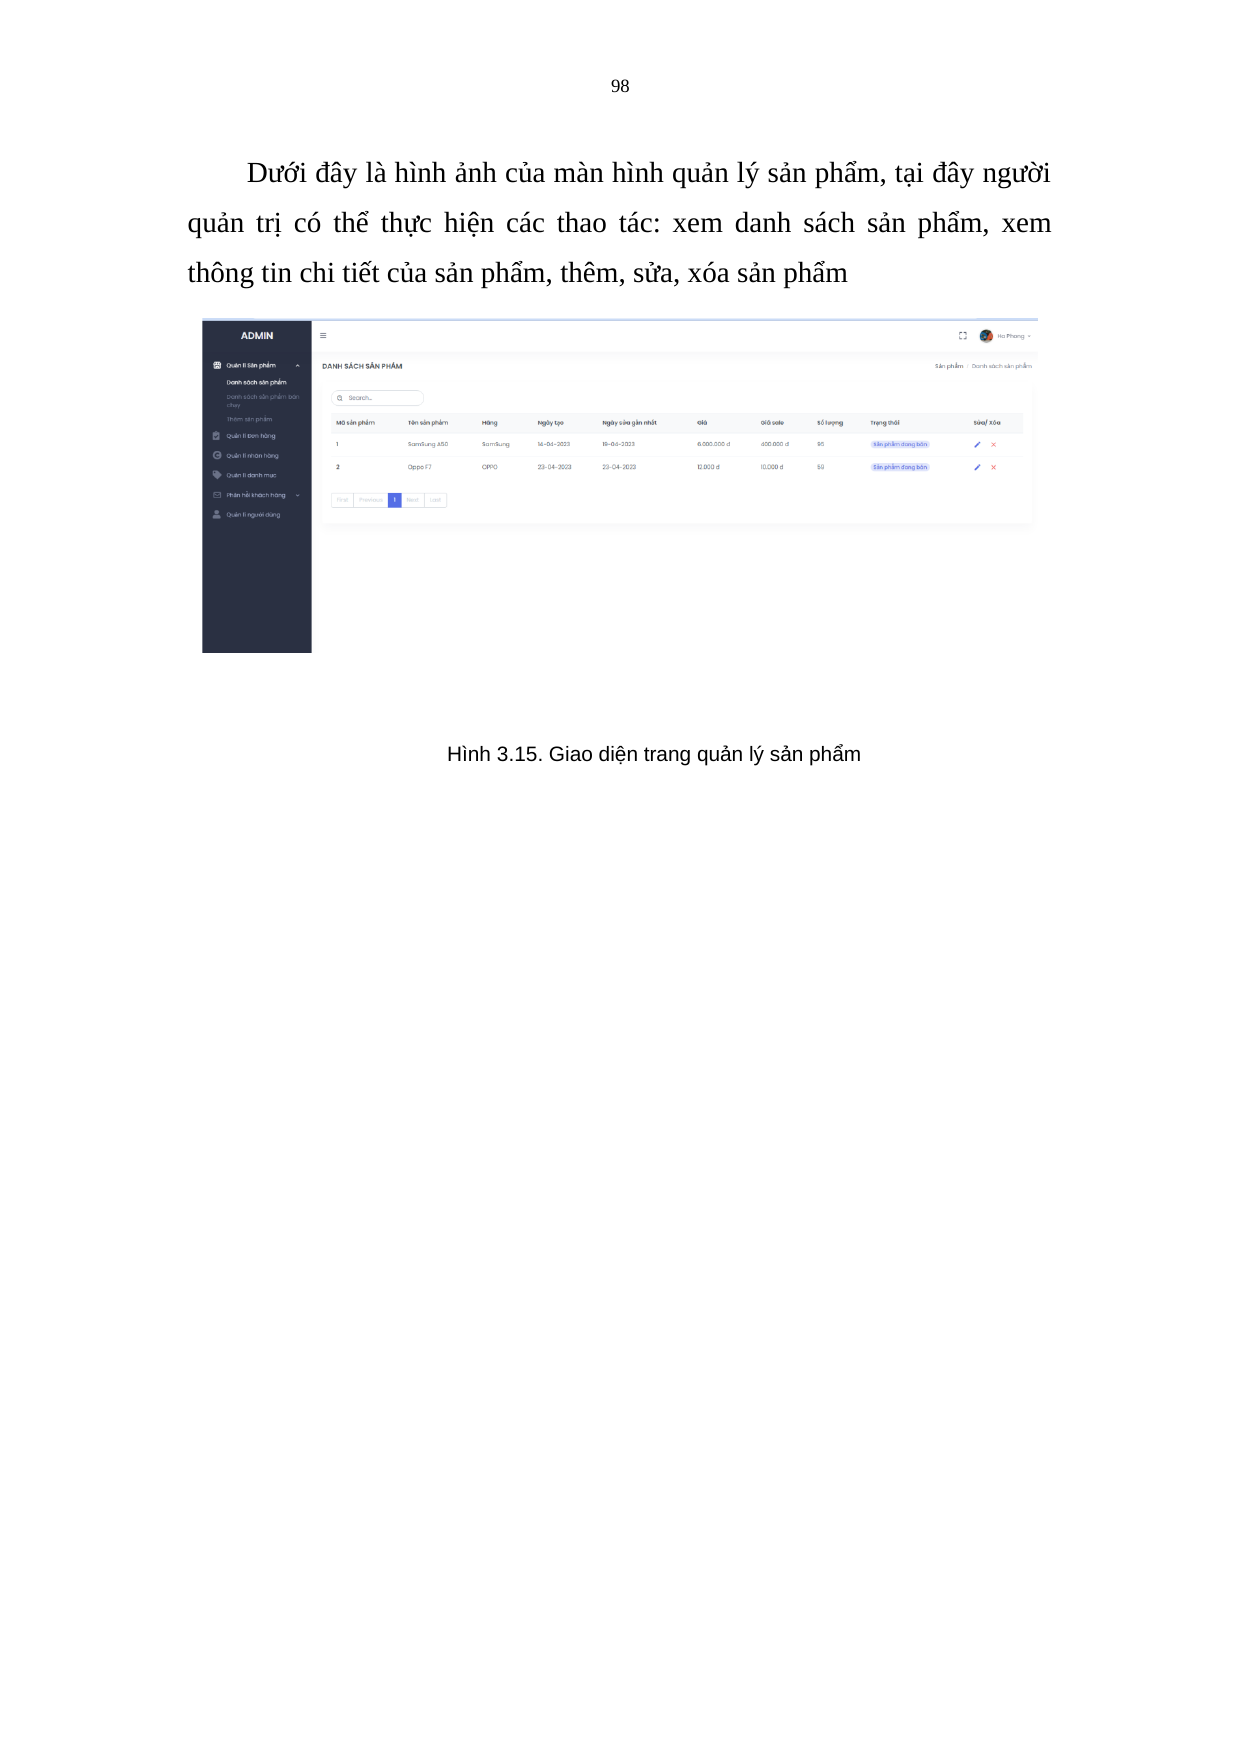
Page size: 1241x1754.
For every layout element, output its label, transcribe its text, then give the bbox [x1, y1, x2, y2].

text Dưới đây là hình ảnh của màn hình quản lý sản phẩm, tại đây người quản trị có thể thực hiện các thao tác: xem danh sách sản phẩm, xem thông tin chi tiết của sản phẩm, thêm, sửa, xóa sản phẩm [187, 155, 1053, 289]
picture [202, 318, 1038, 653]
